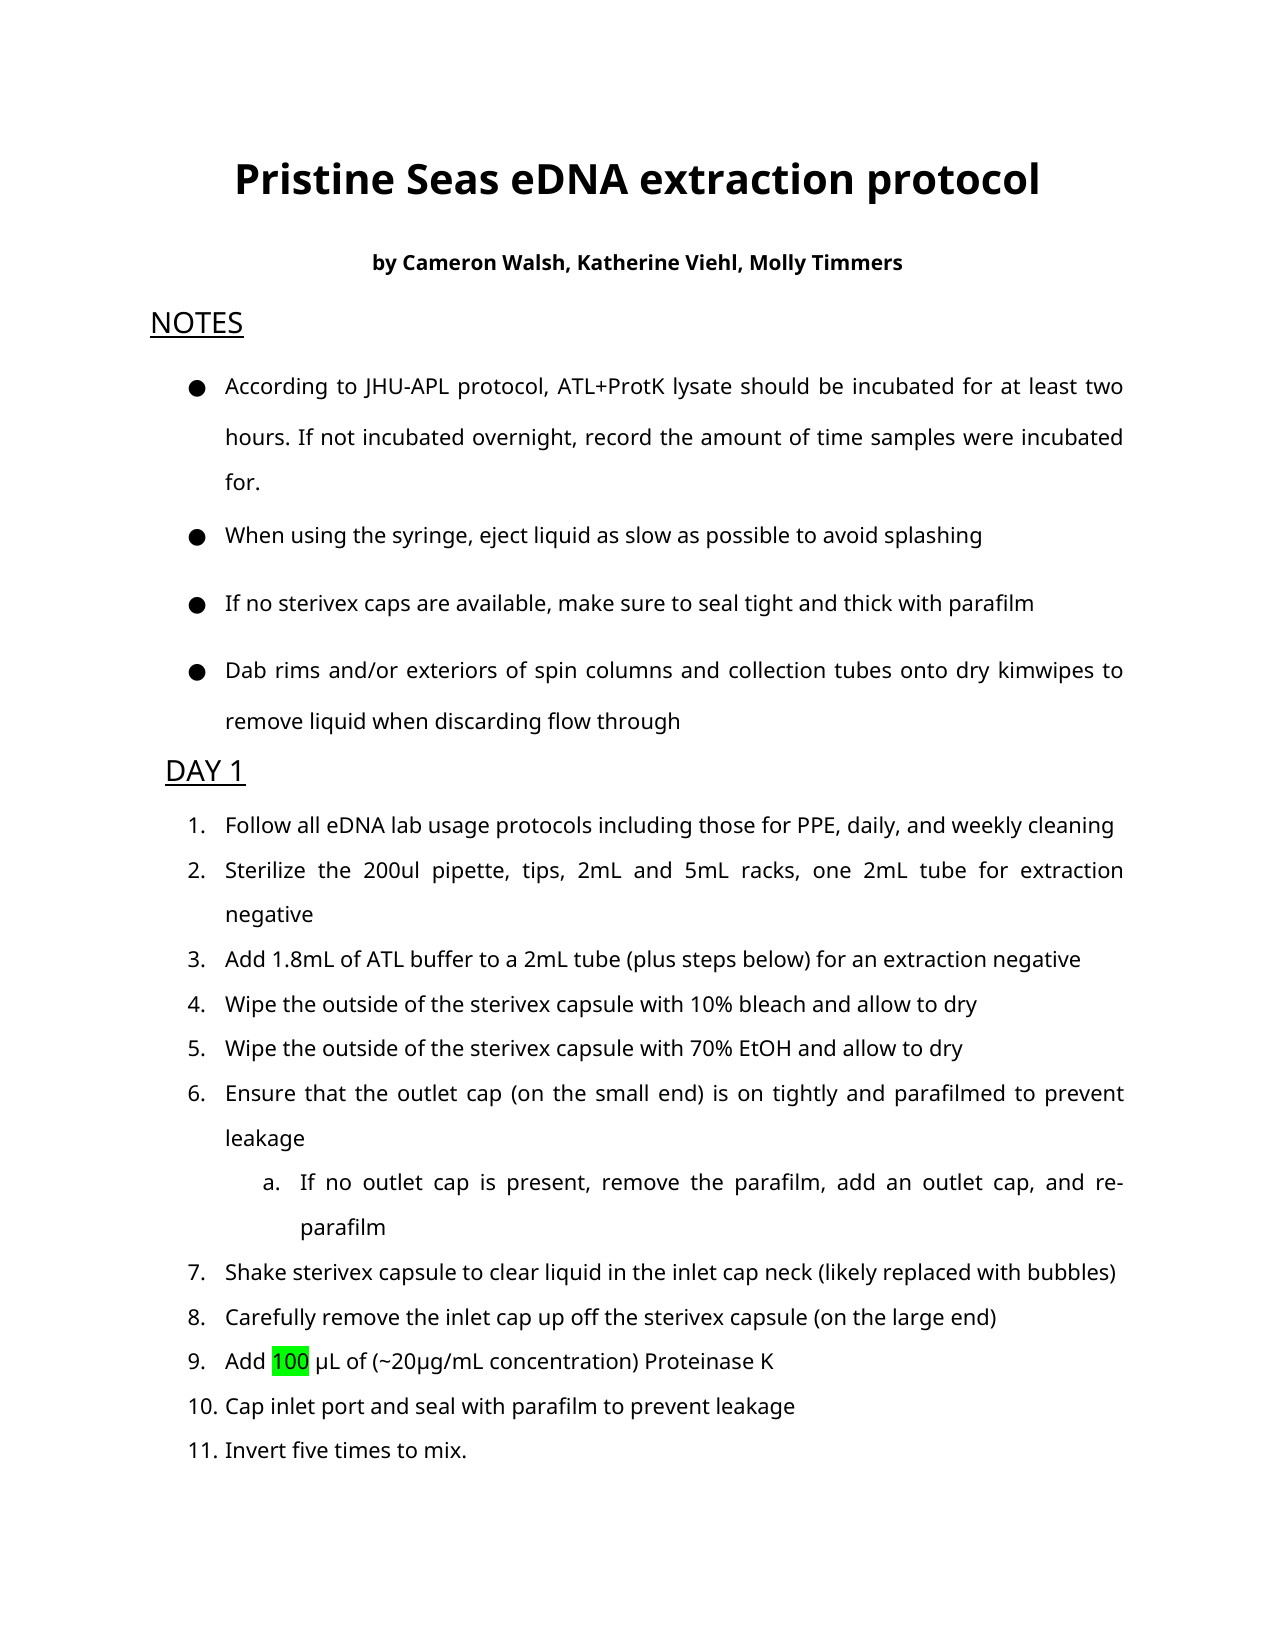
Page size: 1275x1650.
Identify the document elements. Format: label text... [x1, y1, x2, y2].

list Cap inlet port and seal with parafilm to prevent leakage [187, 1391, 1125, 1421]
list Wipe the outside of the sterivex capsule with 10% bleach and allow to dry [187, 989, 1125, 1018]
list When using the syringe, eject liquid as slow as possible to avoid splashing [187, 511, 1125, 556]
list Add 100 μL of (~20μg/mL concentration) Proteinase K [309, 1346, 1125, 1376]
list Follow all eDNA lab usage protocols including those for PPE, daily, and weekly cleaning [187, 810, 1125, 840]
text DAY 1 [165, 750, 1125, 790]
list Ensure that the outlet cap (on the small end) is on tightly and parafilmed to prevent leakage [187, 1078, 1125, 1152]
list If no sterivex caps are available, make sure to seal tight and thick with parafilm [187, 579, 1125, 623]
text NOTES [150, 303, 1125, 342]
list Shake sterivex capsule to clear liquid in the inlet cap neck (likely replaced with bubbles) [187, 1257, 1125, 1287]
list Dab rims and/or exteriors of spin columns and collection tubes onto dry kimwipes to remove liquid when discarding flow through [187, 646, 1125, 736]
text by Cameron Walsh, Katherine Viehl, Molly Timmers [150, 248, 1125, 276]
list Invert five times to mix. [187, 1436, 1125, 1465]
list Carefully remove the inlet cap up off the sterivex capsule (on the large end) [187, 1301, 1125, 1331]
list Wipe the outside of the sterivex capsule with 70% EtOH and allow to dry [187, 1033, 1125, 1063]
list Sterilize the 200ul pipette, tips, 2mL and 5mL racks, one 2mL tube for extraction negative [187, 854, 1125, 929]
list Add 1.8mL of ATL buffer to a 2mL tube (plus steps below) for an extraction negative [187, 944, 1125, 974]
list If no outlet cap is present, remove the parafilm, add an outlet cap, and re-parafilm [262, 1167, 1125, 1242]
list According to JHU-APL protocol, ATL+ProtK lysate should be incubated for at least two hours. If not incubated overnight, record the amount of time samples were incubated for. [187, 362, 1125, 496]
text Pristine Seas eDNA extraction protocol [150, 150, 1125, 207]
